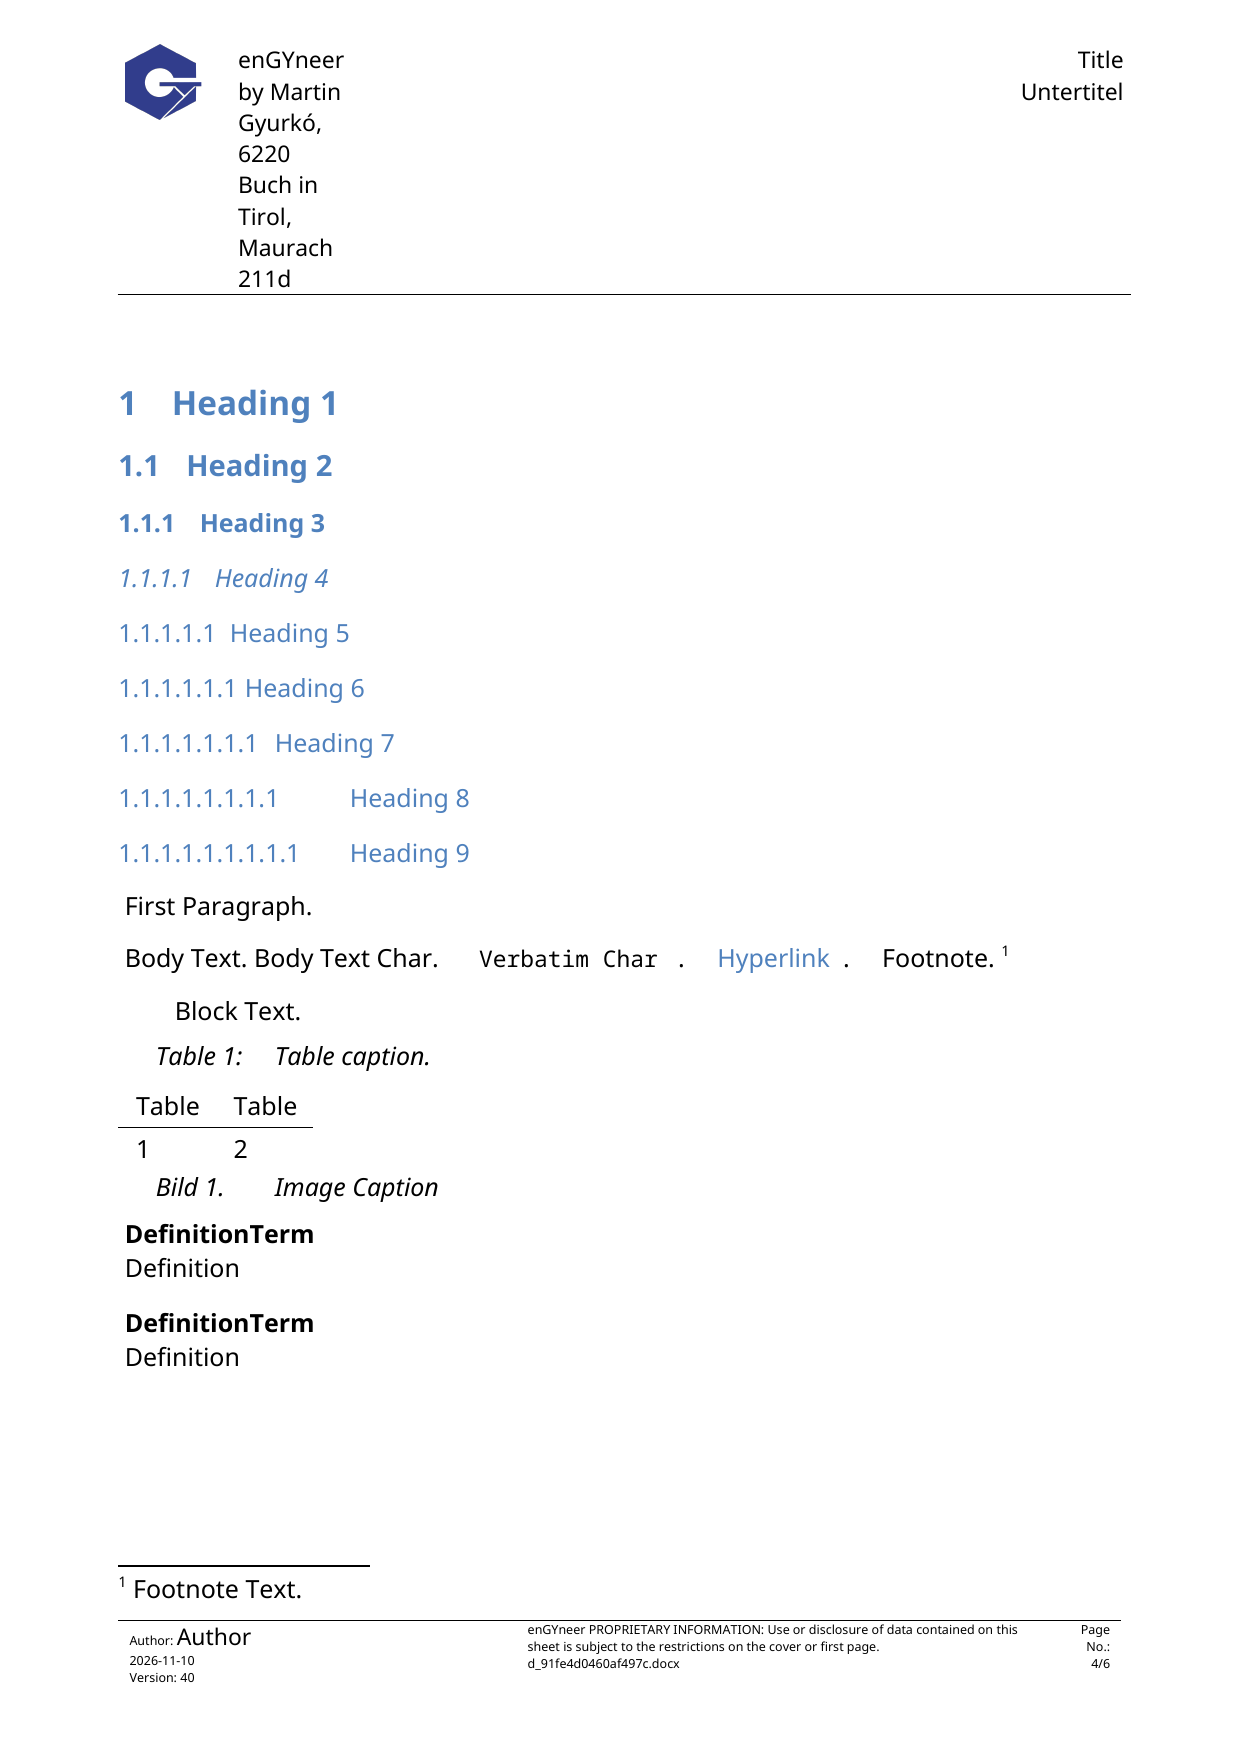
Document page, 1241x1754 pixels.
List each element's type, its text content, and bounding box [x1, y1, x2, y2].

text Body Text. Body Text Char. Verbatim Char . Hyperlink . Footnote. [118, 941, 1122, 975]
text Table caption. [156, 1038, 1122, 1072]
table_header Table [118, 1085, 216, 1127]
text Definition [118, 1339, 1122, 1373]
text DefinitionTerm [118, 1305, 1122, 1339]
text Image Caption [156, 1170, 1122, 1204]
text First Paragraph. [118, 888, 1122, 922]
subtitle Heading 2 [118, 446, 1122, 485]
text DefinitionTerm [118, 1216, 1122, 1250]
text Block Text. [168, 994, 1072, 1028]
text Definition [118, 1250, 1122, 1284]
subtitle Heading 1 [118, 379, 1122, 425]
picture [125, 44, 202, 120]
subtitle Heading 4 [118, 561, 1122, 595]
subtitle Heading 5 [118, 616, 1122, 650]
subtitle Heading 9 [118, 836, 1122, 869]
subtitle Heading 6 [118, 671, 1122, 705]
subtitle Heading 3 [118, 506, 1122, 540]
table_cell 2 [216, 1128, 313, 1170]
subtitle Heading 8 [118, 781, 1122, 815]
table_cell 1 [118, 1128, 216, 1170]
subtitle Heading 7 [118, 726, 1122, 760]
table_header Table [216, 1085, 313, 1127]
